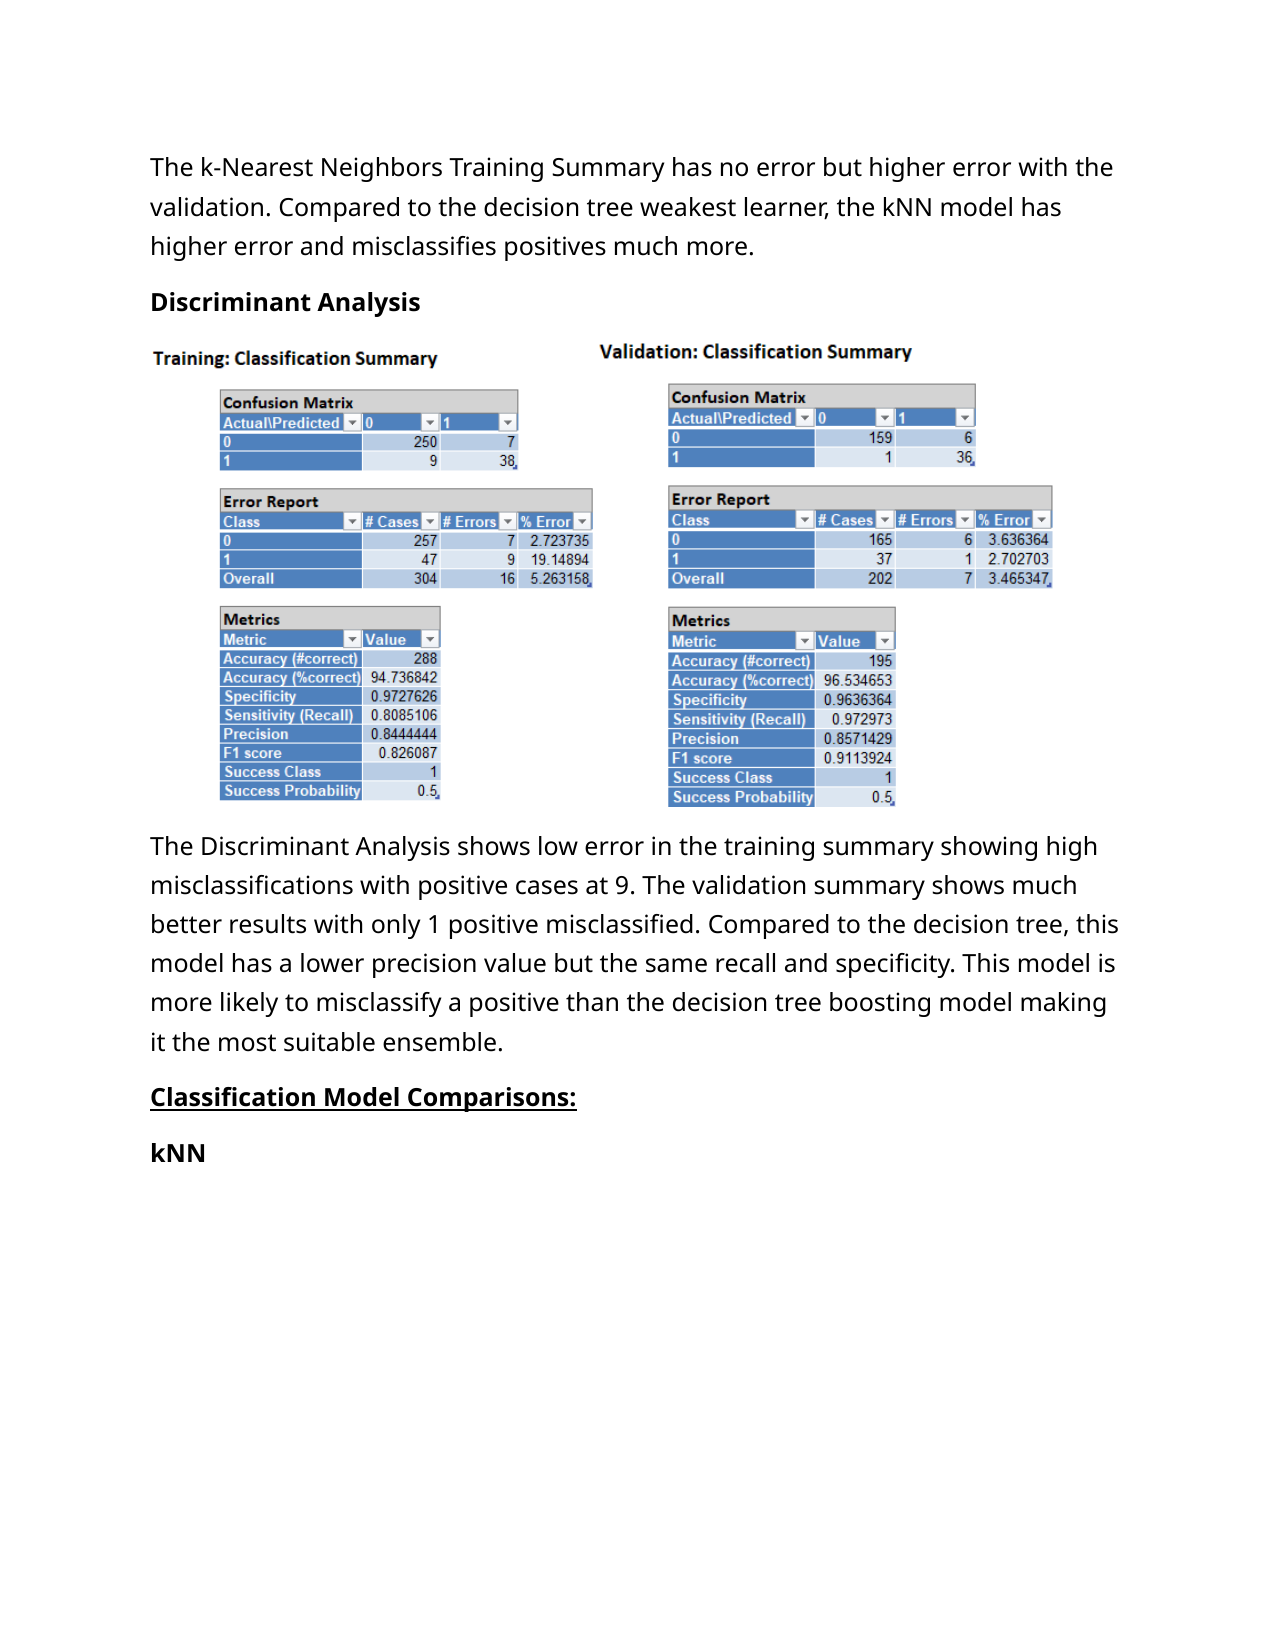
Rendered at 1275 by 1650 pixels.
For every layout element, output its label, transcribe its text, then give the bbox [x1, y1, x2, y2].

text The Discriminant Analysis shows low error in the training summary showing high misclassifications with positive cases at 9. The validation summary shows much better results with only 1 positive misclassified. Compared to the decision tree, this model has a lower precision value but the same recall and specificity. This model is more likely to misclassify a positive than the decision tree boosting model making it the most suitable ensemble. [150, 828, 1125, 1058]
text Classification Model Comparisons: [150, 1080, 1125, 1114]
text kNN [150, 1136, 1125, 1170]
text Discriminant Analysis [150, 284, 1125, 318]
picture [150, 340, 1056, 807]
text The k-Nearest Neighbors Training Summary has no error but higher error with the validation. Compared to the decision tree weakest learner, the kNN model has higher error and misclassifies positives much more. [150, 150, 1125, 262]
